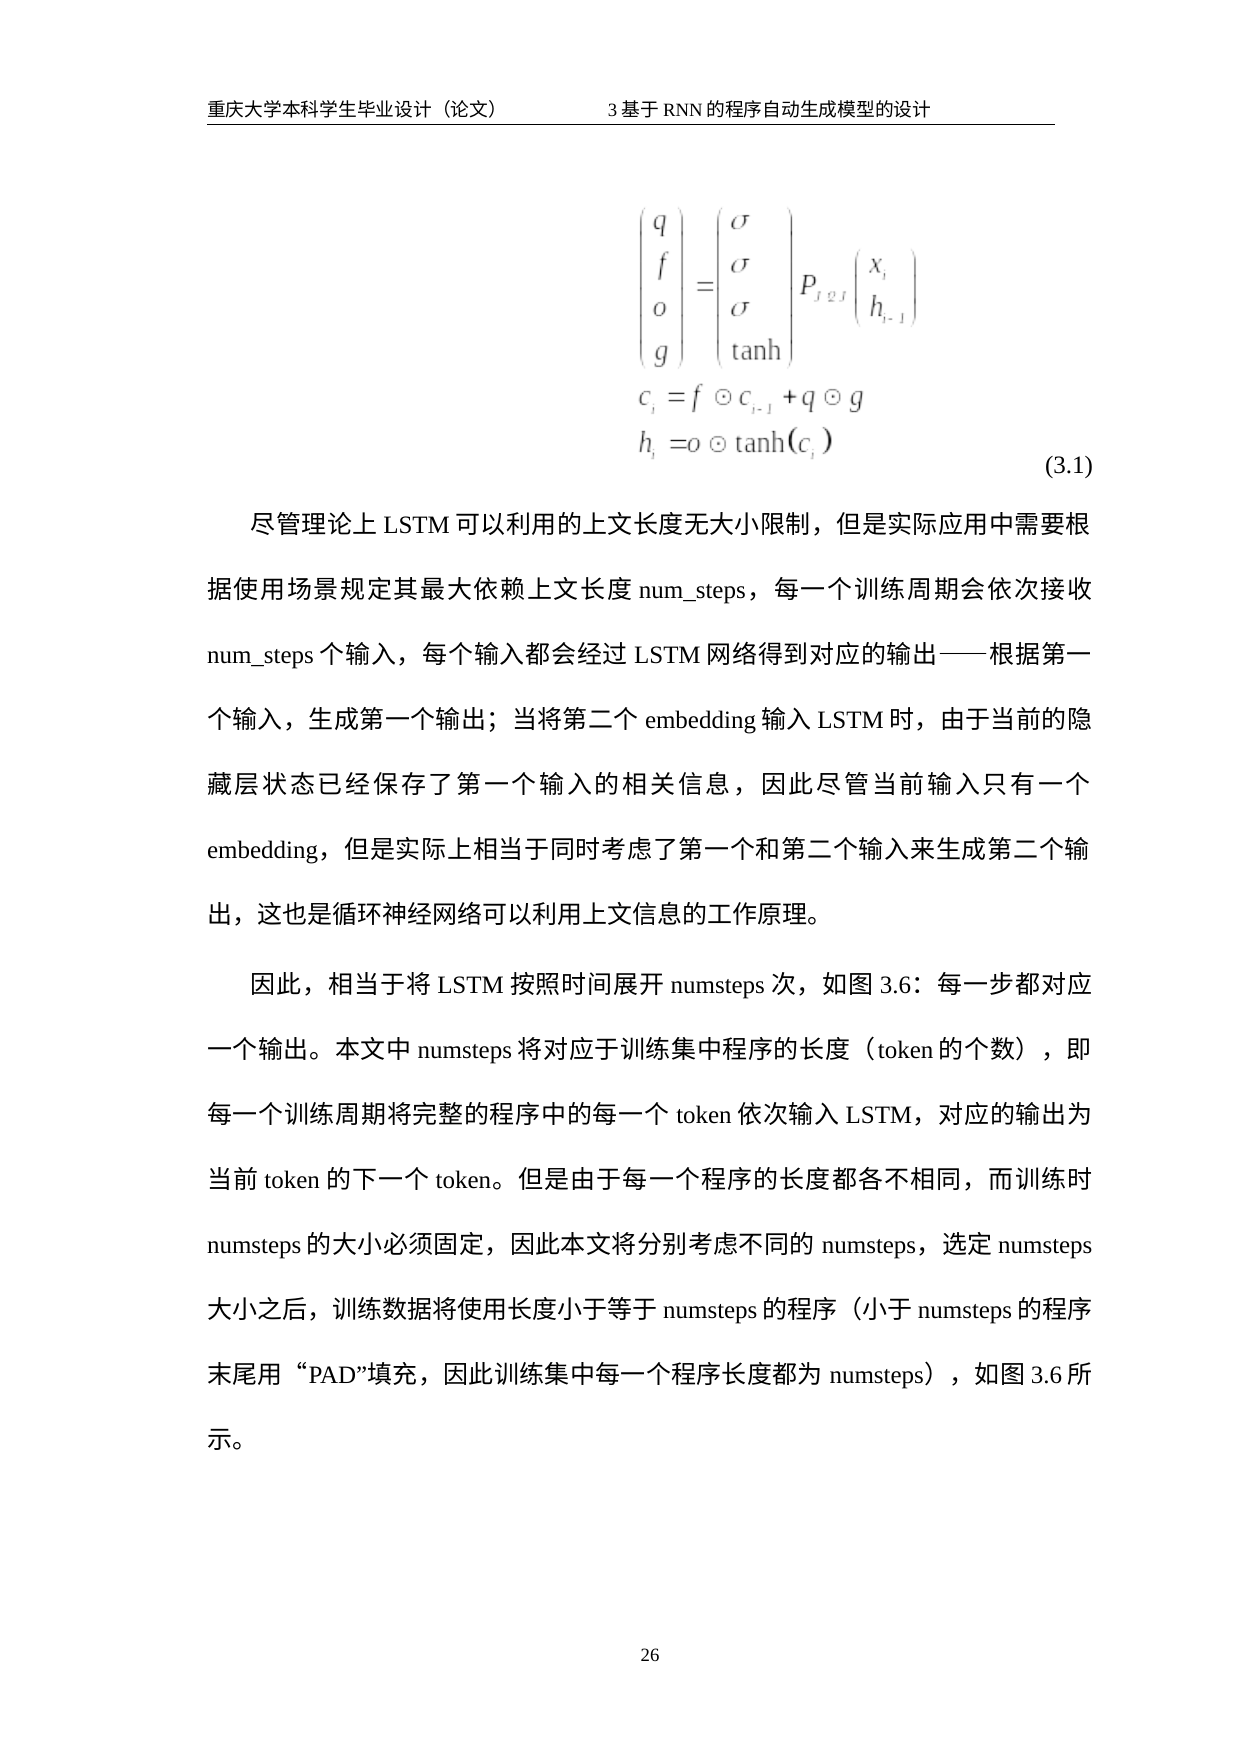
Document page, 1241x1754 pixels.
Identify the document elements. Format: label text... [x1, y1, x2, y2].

text (3.1) [207, 193, 1092, 485]
text 因此，相当于将LSTM按照时间展开numsteps次，如图3.6：每一步都对应一个输出。本文中numsteps将对应于训练集中程序的长度（token的个数），即每一个训练周期将完整的程序中的每一个token依次输入LSTM，对应的输出为当前token的下一个token。但是由于每一个程序的长度都各不相同，而训练时numsteps的大小必须固定，因此本文将分别考虑不同的numsteps，选定numsteps大小之后，训练数据将使用长度小于等于numsteps的程序（小于numsteps的程序末尾用“PAD”填充，因此训练集中每一个程序长度都为numsteps），如图3.6所示。 [207, 950, 1092, 1470]
